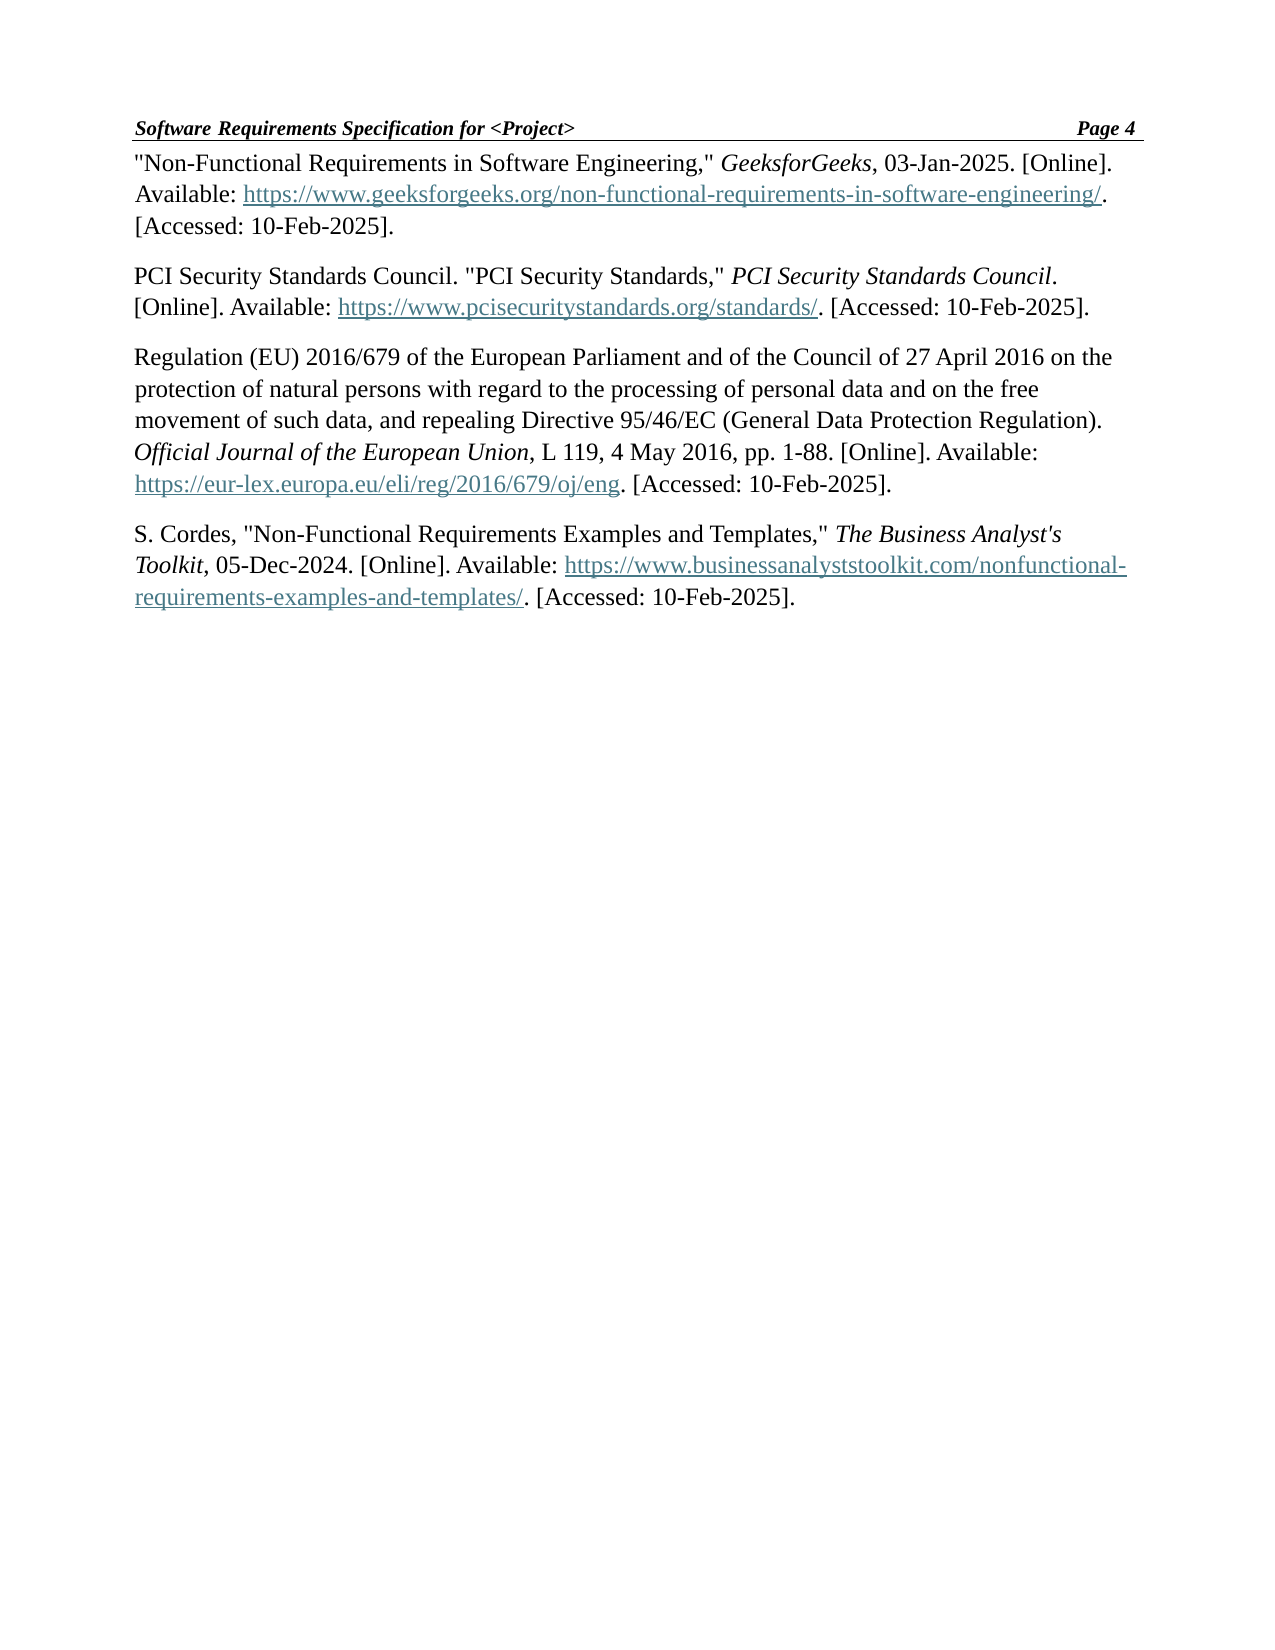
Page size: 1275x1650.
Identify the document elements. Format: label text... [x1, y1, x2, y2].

text PCI Security Standards Council. "PCI Security Standards," PCI Security Standards Council. [133, 261, 1140, 289]
text S. Cordes, "Non-Functional Requirements Examples and Templates," The Business Analyst's Toolkit, 05-Dec-2024. [Online]. Available: https://www.businessanalyststoolkit.com/nonfunctional-requirements-examples-and-templates/. [Accessed: 10-Feb-2025]. [133, 519, 1140, 611]
text [Online]. Available: https://www.pcisecuritystandards.org/standards/. [Accessed: 10-Feb-2025]. [133, 292, 1140, 321]
text Regulation (EU) 2016/679 of the European Parliament and of the Council of 27 April 2016 on the protection of natural persons with regard to the processing of personal data and on the free movement of such data, and repealing Directive 95/46/EC (General Data Protection Regulation). [133, 342, 1140, 434]
text Official Journal of the European Union, L 119, 4 May 2016, pp. 1-88. [Online]. Available: https://eur-lex.europa.eu/eli/reg/2016/679/oj/eng. [Accessed: 10-Feb-2025]. [133, 437, 1140, 497]
text "Non-Functional Requirements in Software Engineering," GeeksforGeeks, 03-Jan-2025. [Online]. Available: https://www.geeksforgeeks.org/non-functional-requirements-in-software-engineering/. [Accessed: 10-Feb-2025]. [133, 148, 1140, 239]
